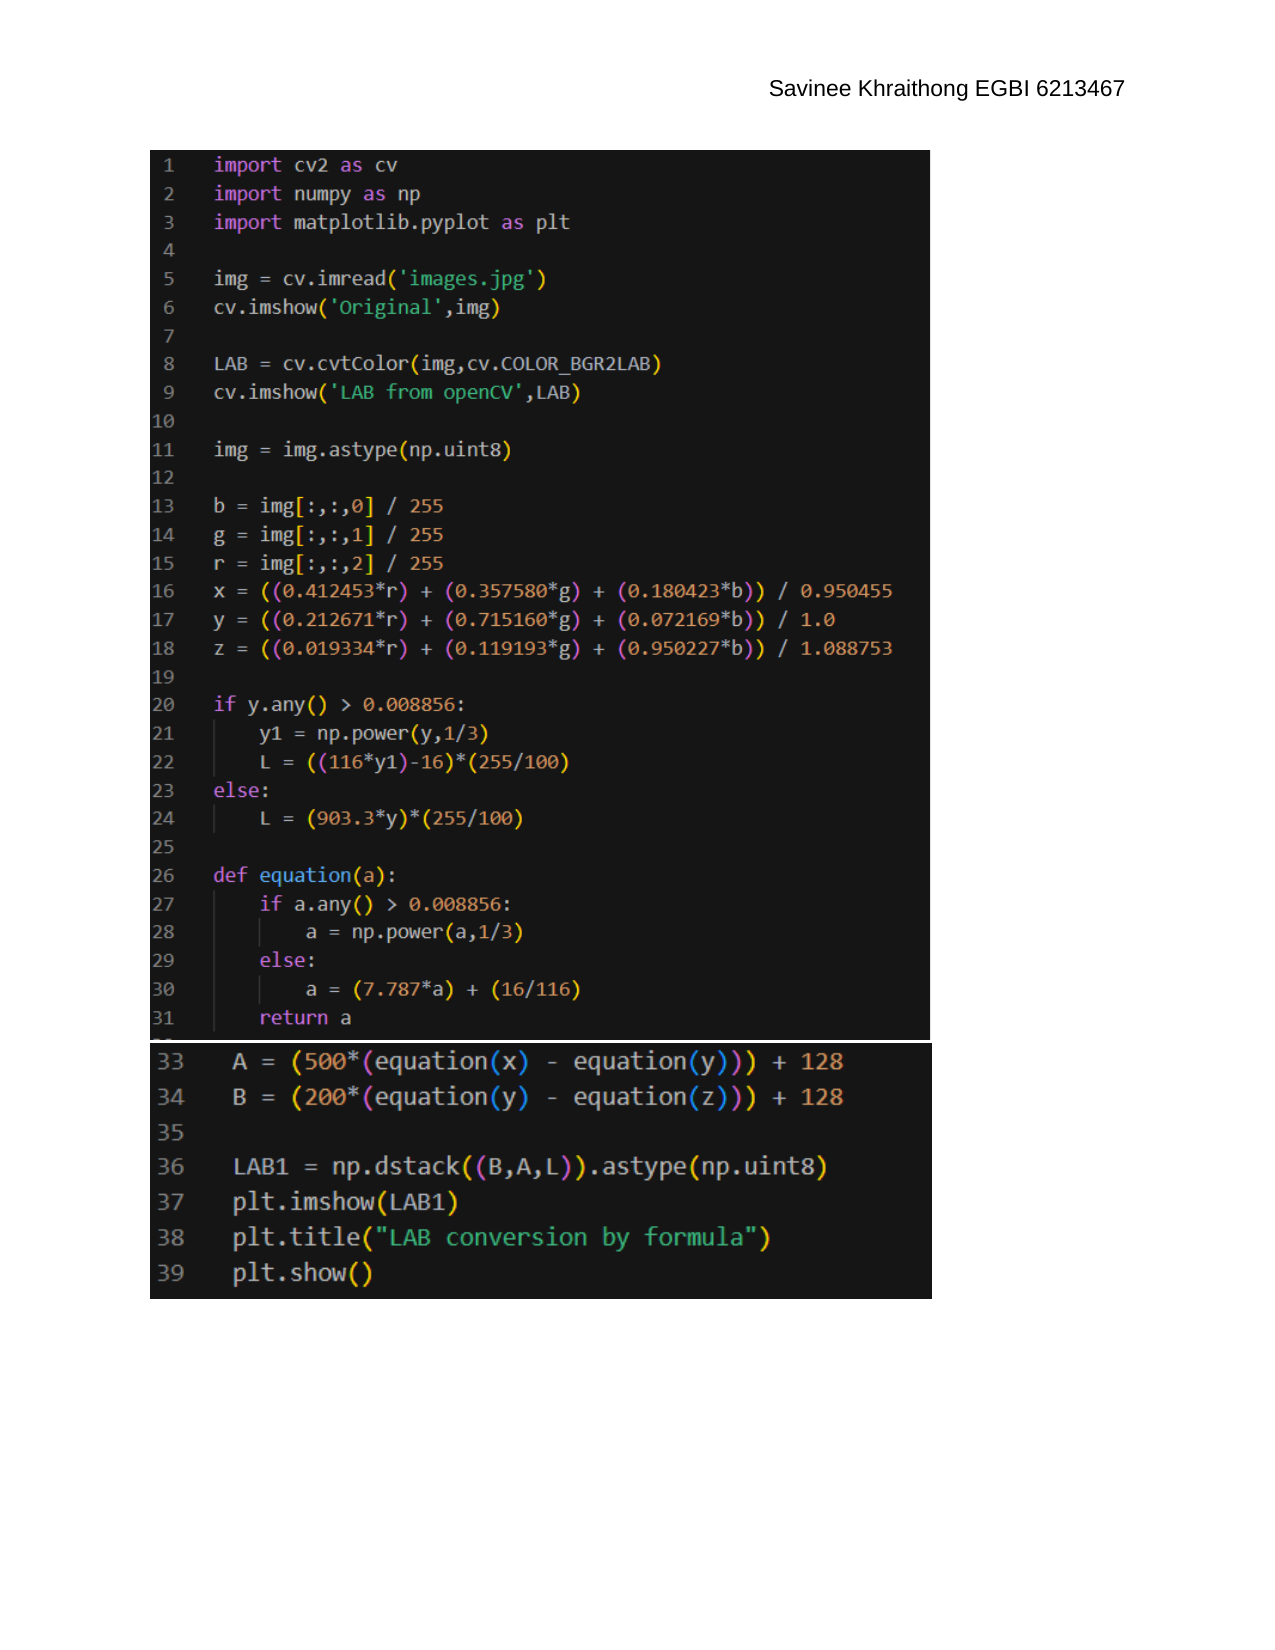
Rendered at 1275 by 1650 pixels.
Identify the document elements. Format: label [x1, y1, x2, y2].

picture [150, 1043, 932, 1299]
picture [150, 150, 930, 1040]
